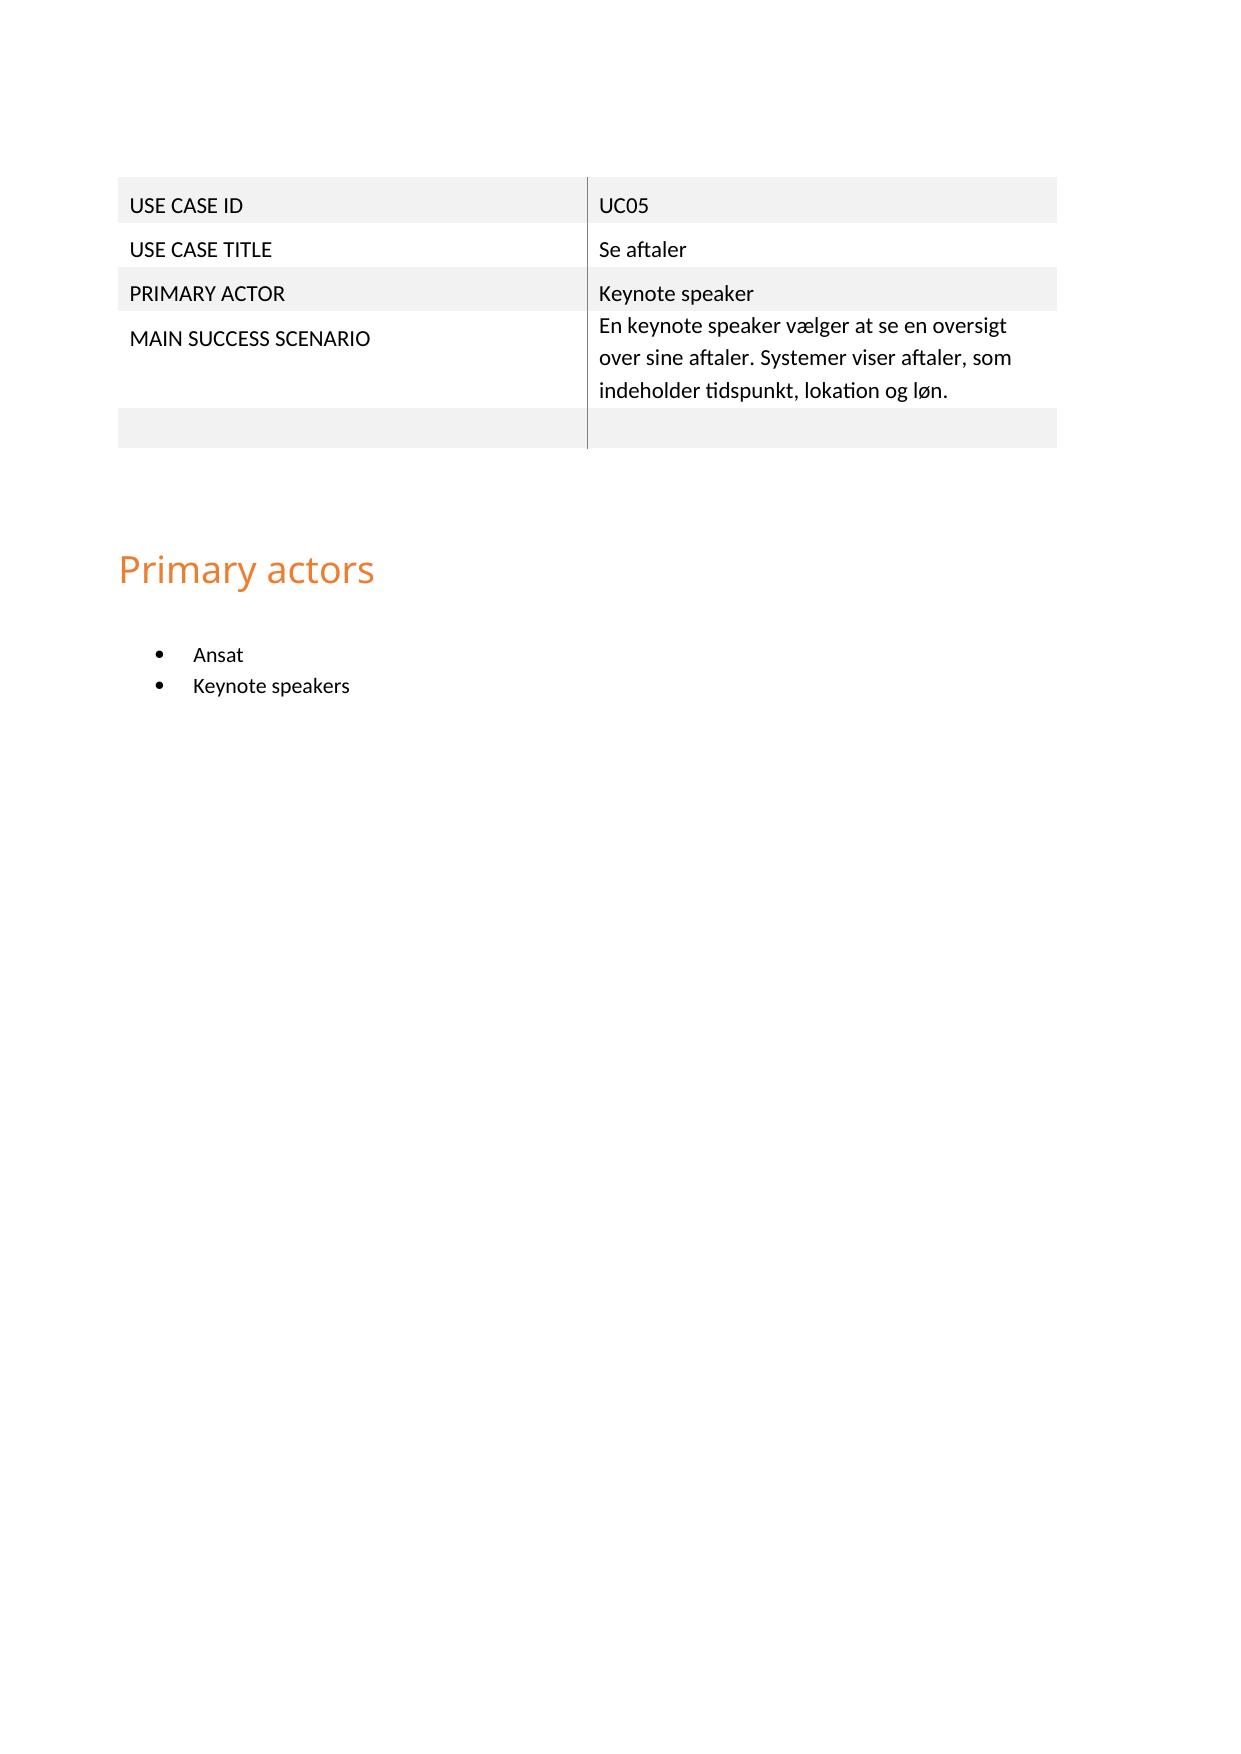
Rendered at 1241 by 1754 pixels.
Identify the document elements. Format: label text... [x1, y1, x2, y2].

table_cell Use Case title [118, 223, 587, 267]
table_cell Keynote speaker [588, 267, 1057, 311]
table_cell UC05 [588, 177, 1057, 223]
list Keynote speakers [156, 672, 1122, 699]
table_cell Primary Actor [118, 267, 587, 311]
table_cell En keynote speaker vælger at se en oversigt over sine aftaler. Systemer viser aftaler, som indeholder tidspunkt, lokation og løn. [588, 311, 1057, 408]
table_cell Main Success Scenario [118, 311, 587, 408]
table_cell [118, 408, 587, 448]
list Ansat [156, 641, 1122, 668]
table_cell Use Case ID [118, 177, 587, 223]
table_cell Se aftaler [588, 223, 1057, 267]
table_cell [588, 408, 1057, 448]
subtitle Primary actors [118, 543, 1122, 594]
